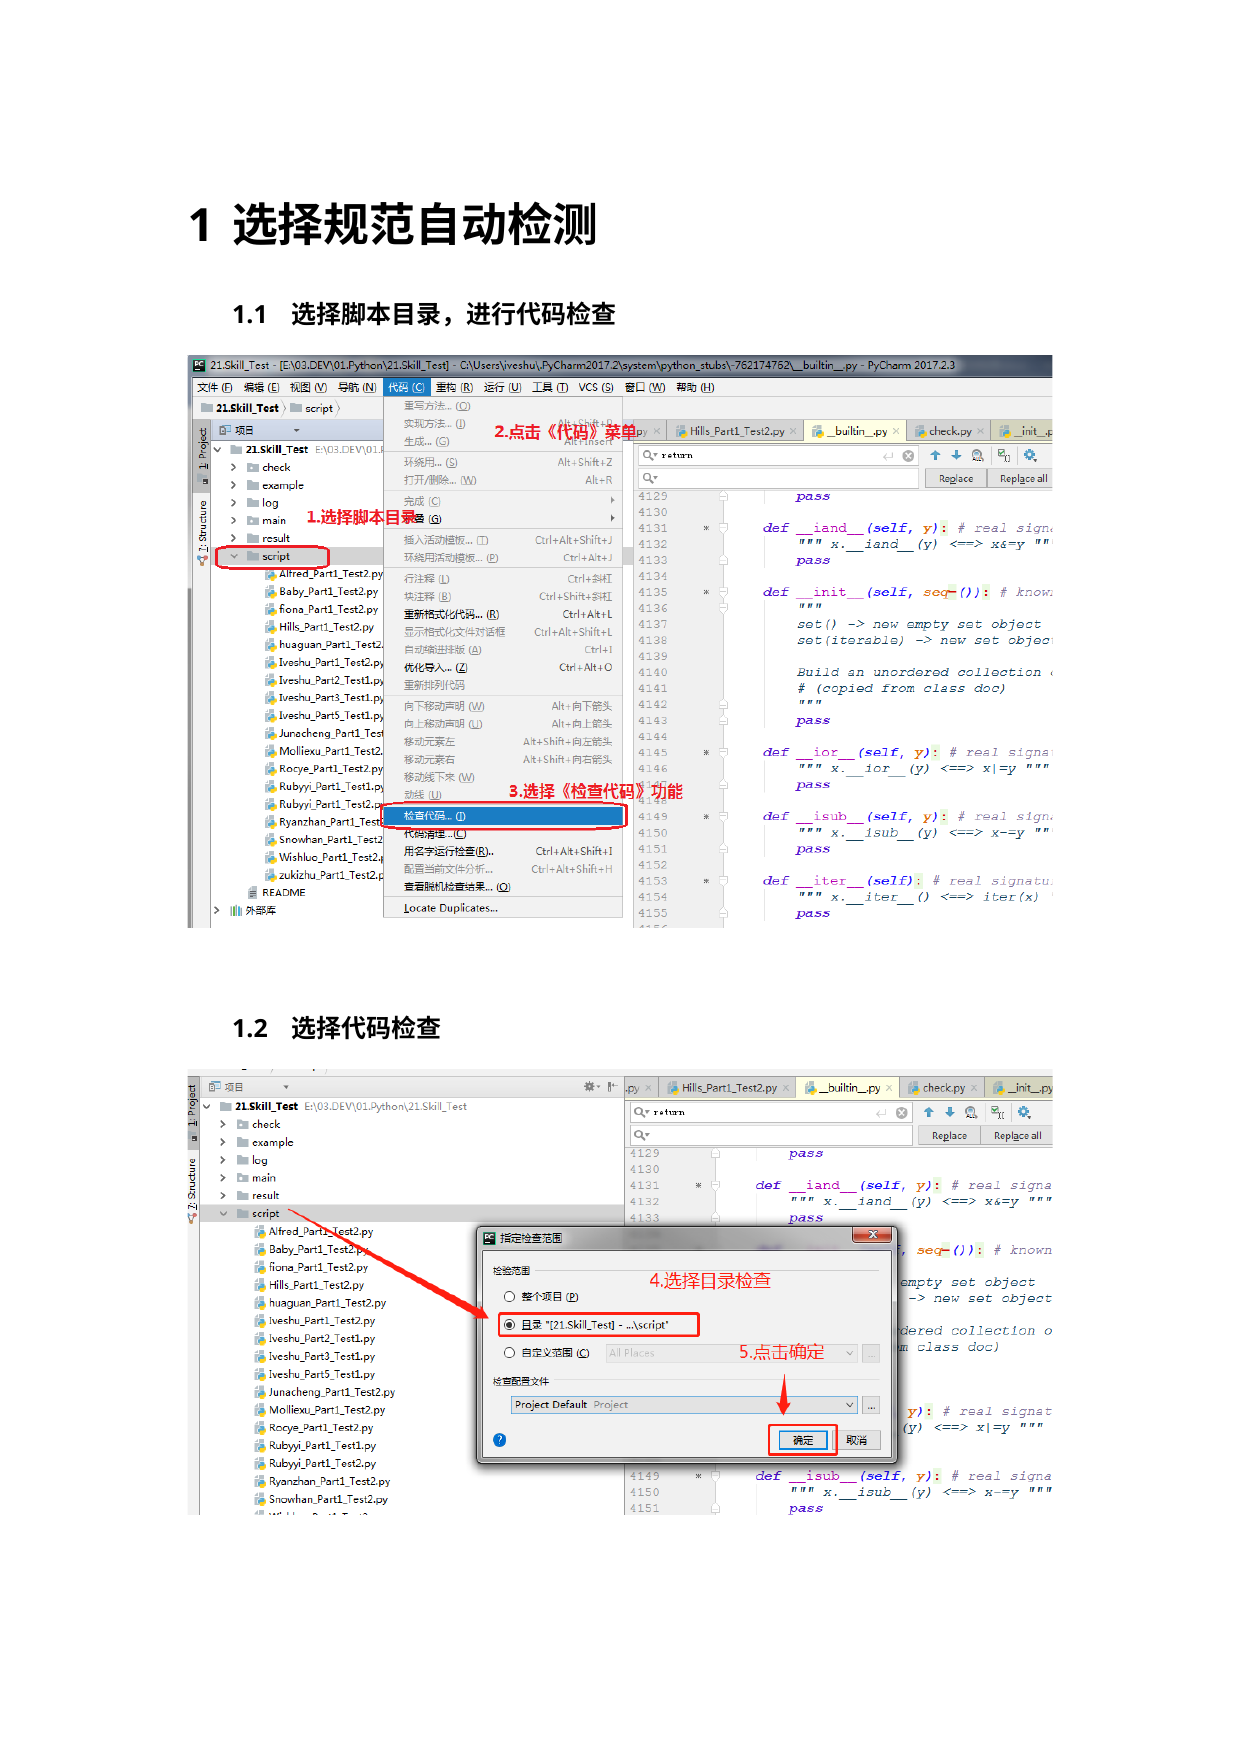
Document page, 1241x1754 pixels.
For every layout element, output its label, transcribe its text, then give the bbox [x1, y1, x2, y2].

picture [187, 1069, 1053, 1515]
subtitle 选择代码检查 [232, 994, 1053, 1059]
picture [187, 355, 1053, 928]
subtitle 选择规范自动检测 [187, 172, 1053, 270]
subtitle 选择脚本目录，进行代码检查 [232, 280, 1053, 345]
